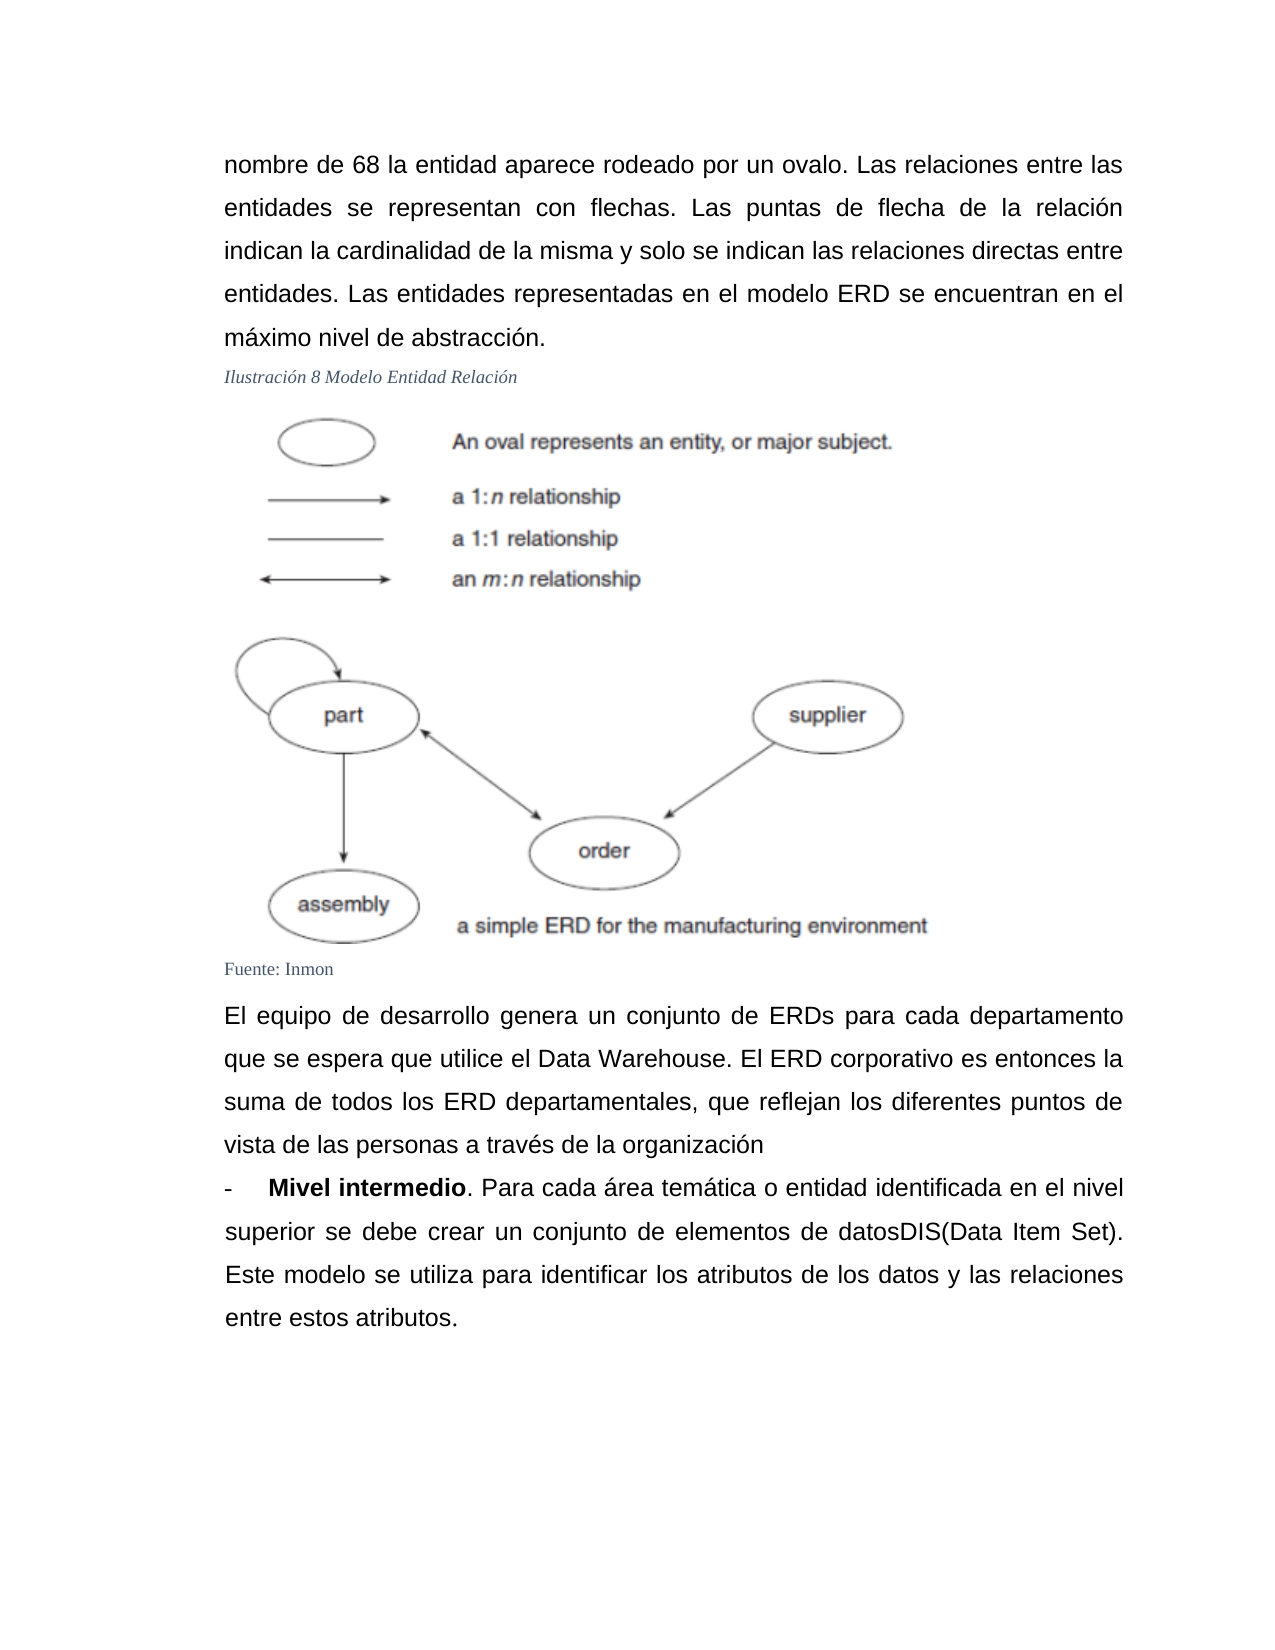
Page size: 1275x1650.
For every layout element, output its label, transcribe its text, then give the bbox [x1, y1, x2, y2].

list Mivel intermedio. Para cada área temática o entidad identificada en el nivel superior se debe crear un conjunto de elementos de datosDIS(Data Item Set). Este modelo se utiliza para identificar los atributos de los datos y las relaciones entre estos atributos. [224, 1173, 1125, 1332]
text Fuente: Inmon [224, 958, 1125, 980]
text El equipo de desarrollo genera un conjunto de ERDs para cada departamento que se espera que utilice el Data Warehouse. El ERD corporativo es entonces la suma de todos los ERD departamentales, que reflejan los diferentes puntos de vista de las personas a través de la organización [224, 1001, 1125, 1159]
picture [223, 408, 988, 944]
